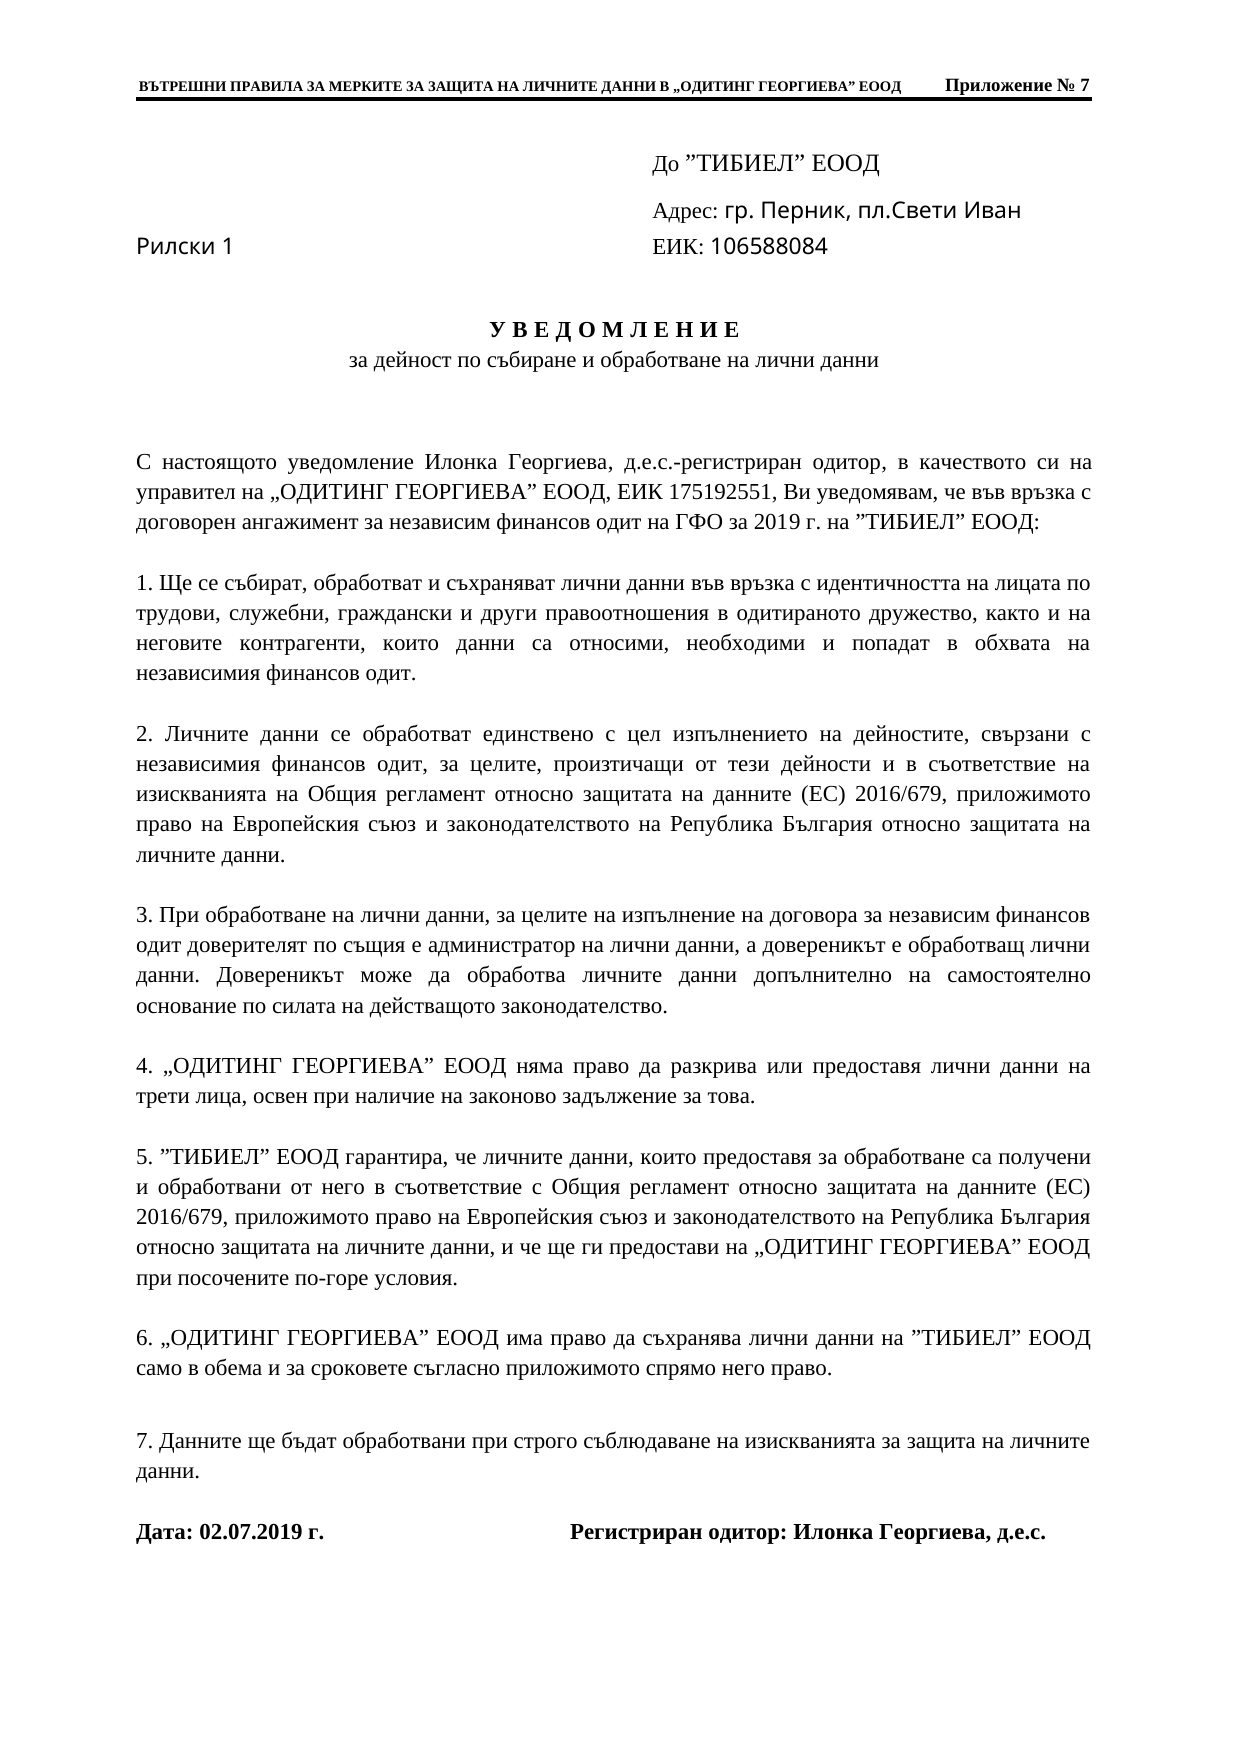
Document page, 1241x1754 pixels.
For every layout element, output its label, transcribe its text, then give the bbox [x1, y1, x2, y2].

text 7. Данните ще бъдат обработвани при строго съблюдаване на изискванията за защита на личните данни. [136, 1427, 1092, 1484]
text До ”ТИБИЕЛ” ЕООД [136, 148, 1092, 177]
text С настоящото уведомление Илонка Георгиева, д.е.с.-регистриран одитор, в качеството си на управител на „ОДИТИНГ ГЕОРГИЕВА” ЕООД, ЕИК 175192551, Ви уведомявам, че във връзка с договорен ангажимент за независим финансов одит на ГФО за 2019 г. на ”ТИБИЕЛ” ЕООД: [136, 448, 1092, 535]
text 2. Личните данни се обработват единствено с цел изпълнението на дейностите, свързани с независимия финансов одит, за целите, произтичащи от тези дейности и в съответствие на изискванията на Общия регламент относно защитата на данните (ЕС) 2016/679, приложимото право на Европейския съюз и законодателството на Република България относно защитата на личните данни. [136, 720, 1092, 867]
text Адрес: гр. Перник, пл.Свети Иван Рилски 1 ЕИК: 106588084 [136, 194, 1092, 261]
text 6. „ОДИТИНГ ГЕОРГИЕВА” ЕООД има право да съхранява лични данни на ”ТИБИЕЛ” ЕООД само в обема и за сроковете съгласно приложимото спрямо него право. [136, 1324, 1092, 1381]
text Дата: 02.07.2019 г. Регистриран одитор: Илонка Георгиева, д.е.с. [136, 1518, 1092, 1544]
text УВЕДОМЛЕНИЕ [136, 316, 1092, 342]
text 5. ”ТИБИЕЛ” ЕООД гарантира, че личните данни, които предоставя за обработване са получени и обработвани от него в съответствие с Общия регламент относно защитата на данните (ЕС) 2016/679, приложимото право на Европейския съюз и законодателството на Република България относно защитата на личните данни, и че ще ги предостави на „ОДИТИНГ ГЕОРГИЕВА” ЕООД при посочените по-горе условия. [136, 1143, 1092, 1290]
text 1. Ще се събират, обработват и съхраняват лични данни във връзка с идентичността на лицата по трудови, служебни, граждански и други правоотношения в одитираното дружество, както и на неговите контрагенти, които данни са относими, необходими и попадат в обхвата на независимия финансов одит. [136, 569, 1092, 686]
text за дейност по събиране и обработване на лични данни [136, 346, 1092, 372]
text 4. „ОДИТИНГ ГЕОРГИЕВА” ЕООД няма право да разкрива или предоставя лични данни на трети лица, освен при наличие на законово задължение за това. [136, 1052, 1092, 1109]
text 3. При обработване на лични данни, за целите на изпълнение на договора за независим финансов одит доверителят по същия е администратор на лични данни, а довереникът е обработващ лични данни. Довереникът може да обработва личните данни допълнително на самостоятелно основание по силата на действащото законодателство. [136, 901, 1092, 1018]
